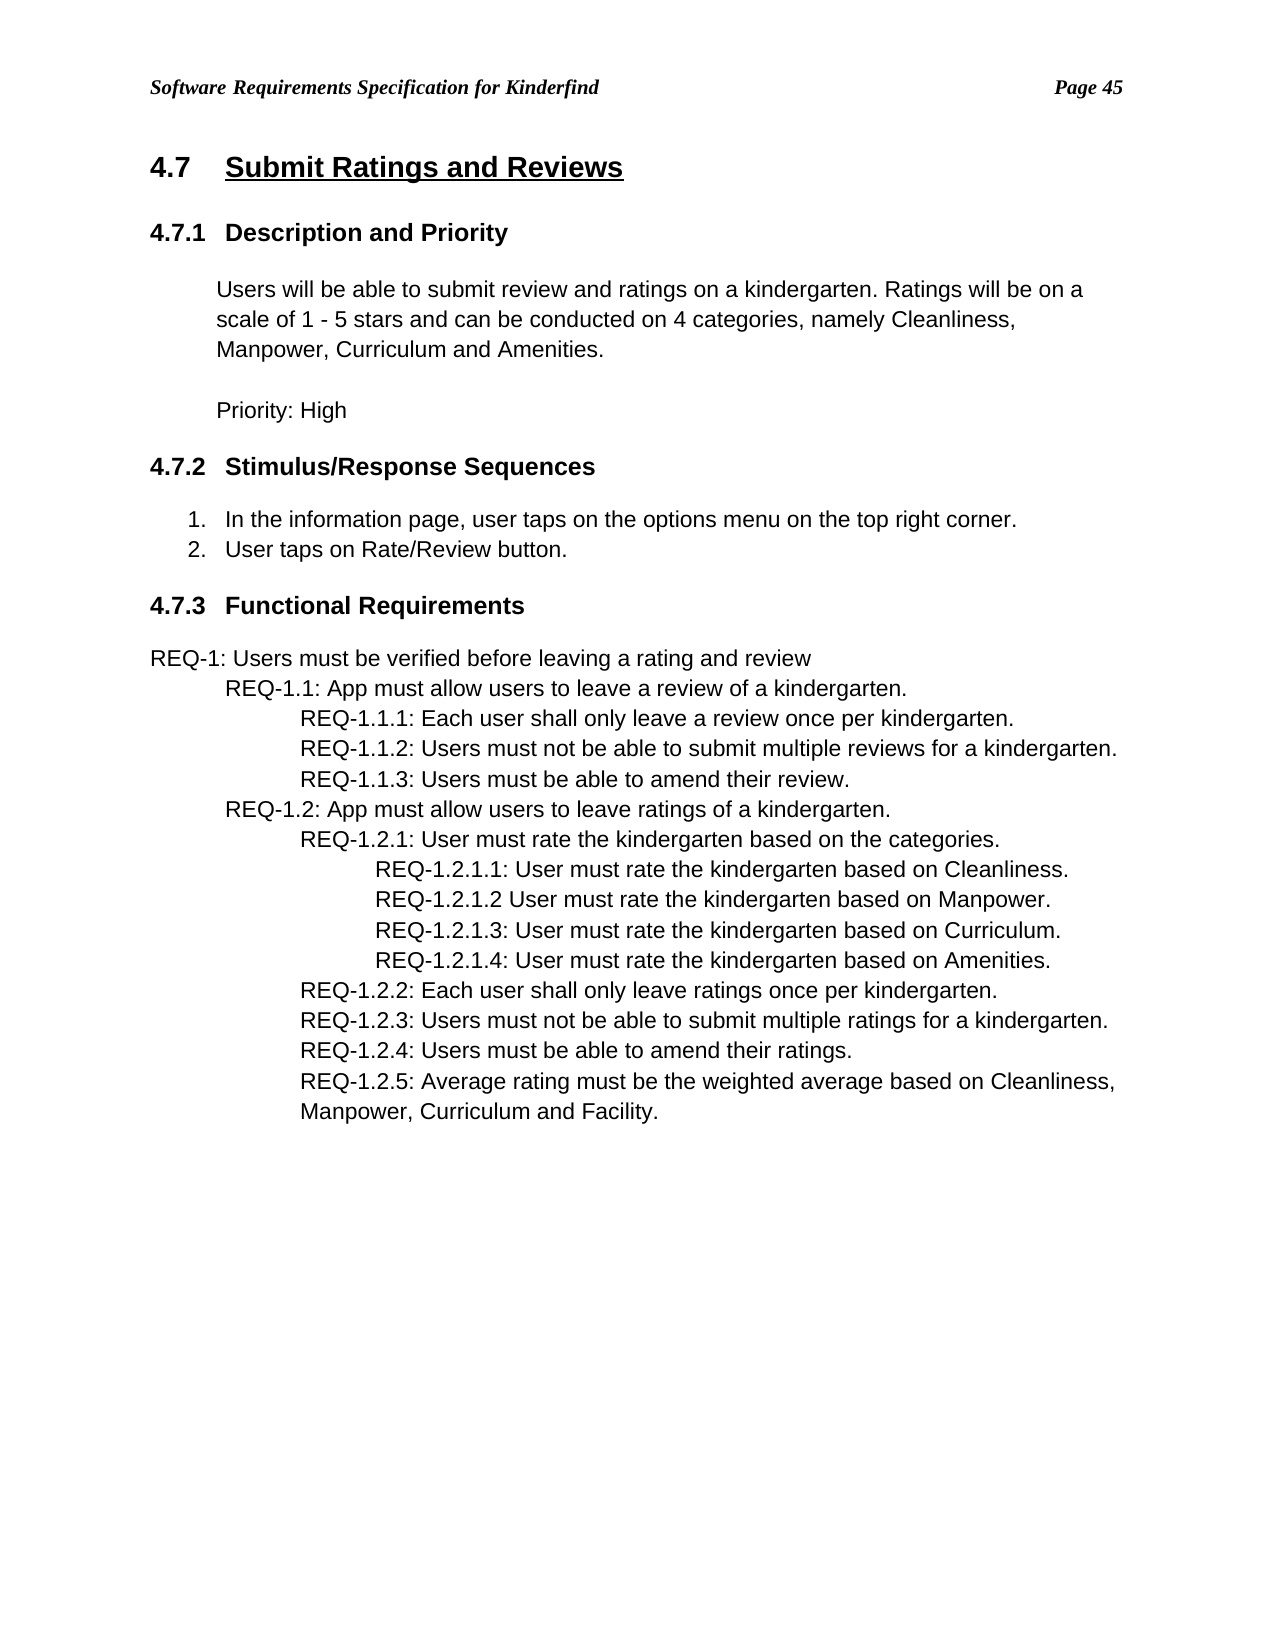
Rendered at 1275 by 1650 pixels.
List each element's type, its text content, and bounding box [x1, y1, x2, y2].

text REQ-1.2.4: Users must be able to amend their ratings. [300, 1037, 1125, 1064]
text REQ-1.2.2: Each user shall only leave ratings once per kindergarten. [300, 977, 1125, 1003]
text REQ-1.2.1.1: User must rate the kindergarten based on Cleanliness. [375, 856, 1125, 882]
subtitle Submit Ratings and Reviews [150, 150, 1125, 183]
text REQ-1.2: App must allow users to leave ratings of a kindergarten. [225, 796, 1125, 822]
text REQ-1: Users must be verified before leaving a rating and review [150, 645, 1125, 671]
subtitle Functional Requirements [150, 591, 1125, 620]
subtitle Stimulus/Response Sequences [150, 452, 1125, 481]
text Users will be able to submit review and ratings on a kindergarten. Ratings will be on a scale of 1 - 5 stars and can be conducted on 4 categories, namely Cleanliness, Manpower, Curriculum and Amenities. [216, 276, 1125, 362]
list In the information page, user taps on the options menu on the top right corner. [187, 506, 1125, 532]
text Priority: High [216, 397, 1125, 423]
text REQ-1.1.3: Users must be able to amend their review. [300, 766, 1125, 792]
list User taps on Rate/Review button. [187, 536, 1125, 562]
text REQ-1.2.1.2 User must rate the kindergarten based on Manpower. [375, 886, 1125, 913]
text REQ-1.1: App must allow users to leave a review of a kindergarten. [225, 675, 1125, 701]
text REQ-1.1.1: Each user shall only leave a review once per kindergarten. [300, 705, 1125, 731]
subtitle Description and Priority [150, 218, 1125, 246]
text REQ-1.1.2: Users must not be able to submit multiple reviews for a kindergarten. [300, 735, 1125, 762]
text REQ-1.2.1.4: User must rate the kindergarten based on Amenities. [375, 947, 1125, 973]
text REQ-1.2.1.3: User must rate the kindergarten based on Curriculum. [375, 917, 1125, 943]
text REQ-1.2.1: User must rate the kindergarten based on the categories. [300, 826, 1125, 852]
text REQ-1.2.3: Users must not be able to submit multiple ratings for a kindergarten. [300, 1007, 1125, 1033]
text REQ-1.2.5: Average rating must be the weighted average based on Cleanliness, Manpower, Curriculum and Facility. [300, 1068, 1125, 1124]
